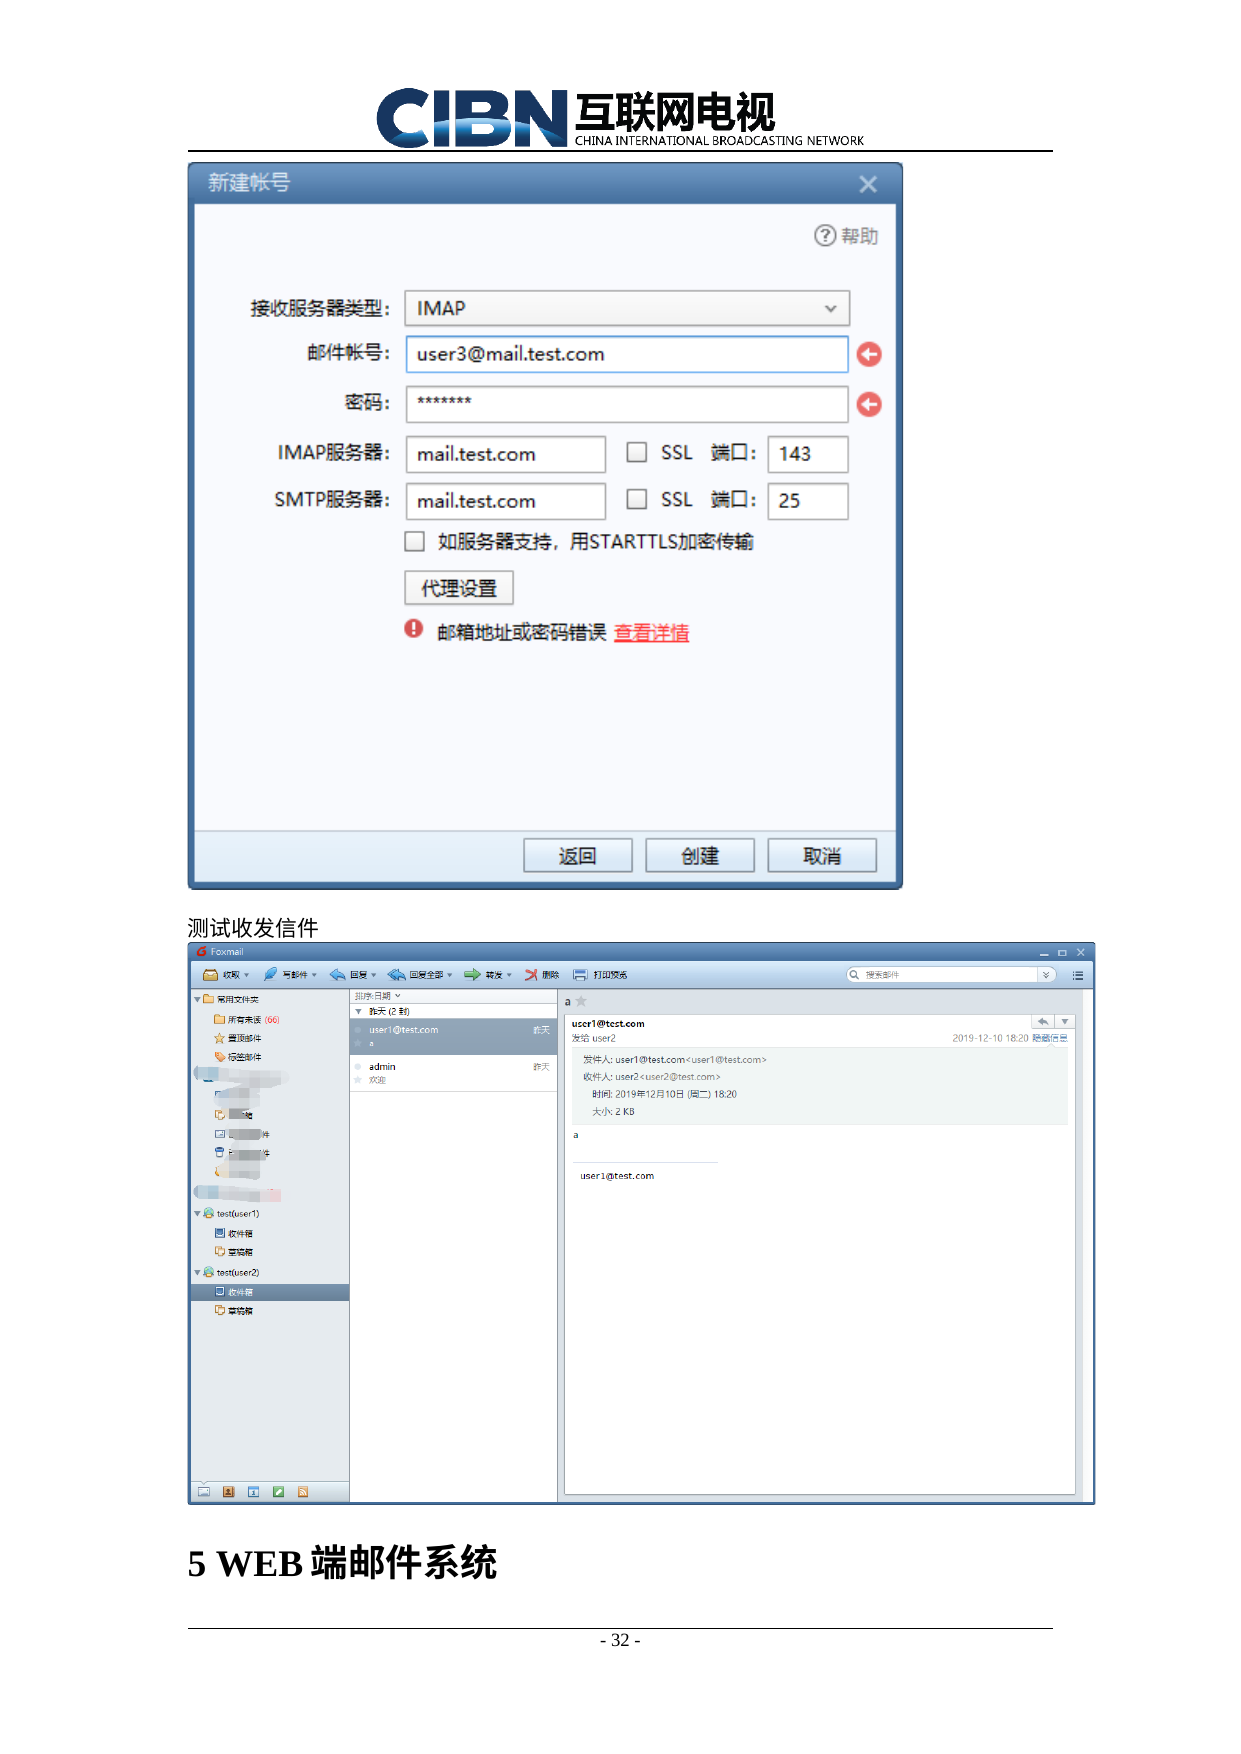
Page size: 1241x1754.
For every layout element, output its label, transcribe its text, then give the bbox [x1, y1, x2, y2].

picture [187, 162, 904, 890]
picture [187, 942, 1096, 1505]
text 测试收发信件 [187, 910, 1053, 942]
subtitle 5 WEB端邮件系统 [187, 1528, 1053, 1593]
picture [376, 88, 864, 148]
